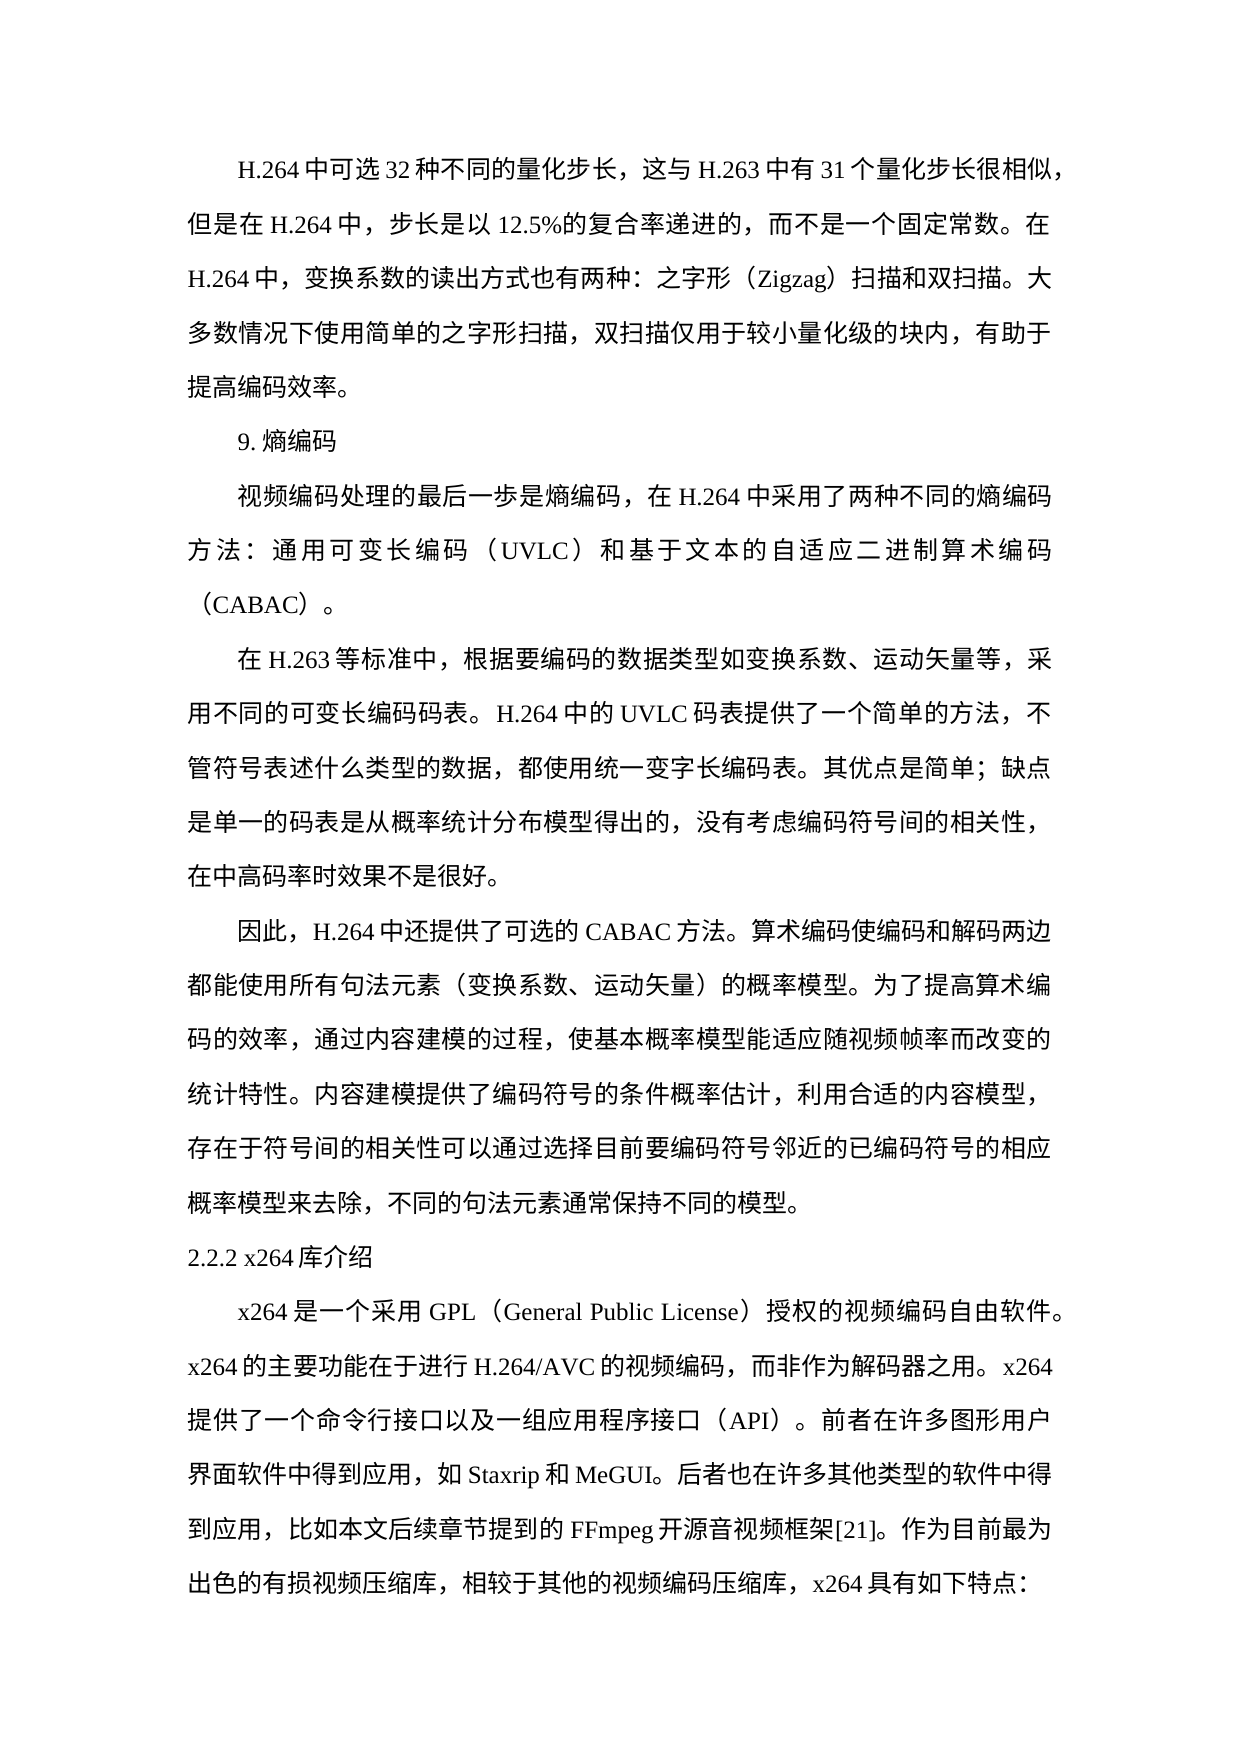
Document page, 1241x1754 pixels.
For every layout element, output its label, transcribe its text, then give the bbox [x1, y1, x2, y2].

text 在H.263等标准中，根据要编码的数据类型如变换系数、运动矢量等，采用不同的可变长编码码表。H.264中的UVLC码表提供了一个简单的方法，不管符号表述什么类型的数据，都使用统一变字长编码表。其优点是简单；缺点是单一的码表是从概率统计分布模型得出的，没有考虑编码符号间的相关性，在中高码率时效果不是很好。 [187, 639, 1053, 893]
text 因此，H.264中还提供了可选的CABAC方法。算术编码使编码和解码两边都能使用所有句法元素（变换系数、运动矢量）的概率模型。为了提高算术编码的效率，通过内容建模的过程，使基本概率模型能适应随视频帧率而改变的统计特性。内容建模提供了编码符号的条件概率估计，利用合适的内容模型，存在于符号间的相关性可以通过选择目前要编码符号邻近的已编码符号的相应概率模型来去除，不同的句法元素通常保持不同的模型。 [187, 911, 1053, 1219]
text x264是一个采用GPL（General Public License）授权的视频编码自由软件。x264的主要功能在于进行H.264/AVC的视频编码，而非作为解码器之用。x264提供了一个命令行接口以及一组应用程序接口（API）。前者在许多图形用户界面软件中得到应用，如Staxrip和MeGUI。后者也在许多其他类型的软件中得到应用，比如本文后续章节提到的FFmpeg开源音视频框架[21]。作为目前最为出色的有损视频压缩库，相较于其他的视频编码压缩库，x264具有如下特点： [187, 1292, 1053, 1600]
text H.264中可选32种不同的量化步长，这与H.263中有31个量化步长很相似，但是在H.264中，步长是以12.5%的复合率递进的，而不是一个固定常数。在H.264中，变换系数的读出方式也有两种：之字形（Zigzag）扫描和双扫描。大多数情况下使用简单的之字形扫描，双扫描仅用于较小量化级的块内，有助于提高编码效率。 [187, 150, 1053, 404]
text 9. 熵编码 [187, 422, 1053, 458]
text 视频编码处理的最后一歩是熵编码，在H.264中采用了两种不同的熵编码方法：通用可变长编码（UVLC）和基于文本的自适应二进制算术编码（CABAC）。 [187, 476, 1053, 621]
text 2.2.2 x264库介绍 [187, 1237, 1053, 1274]
